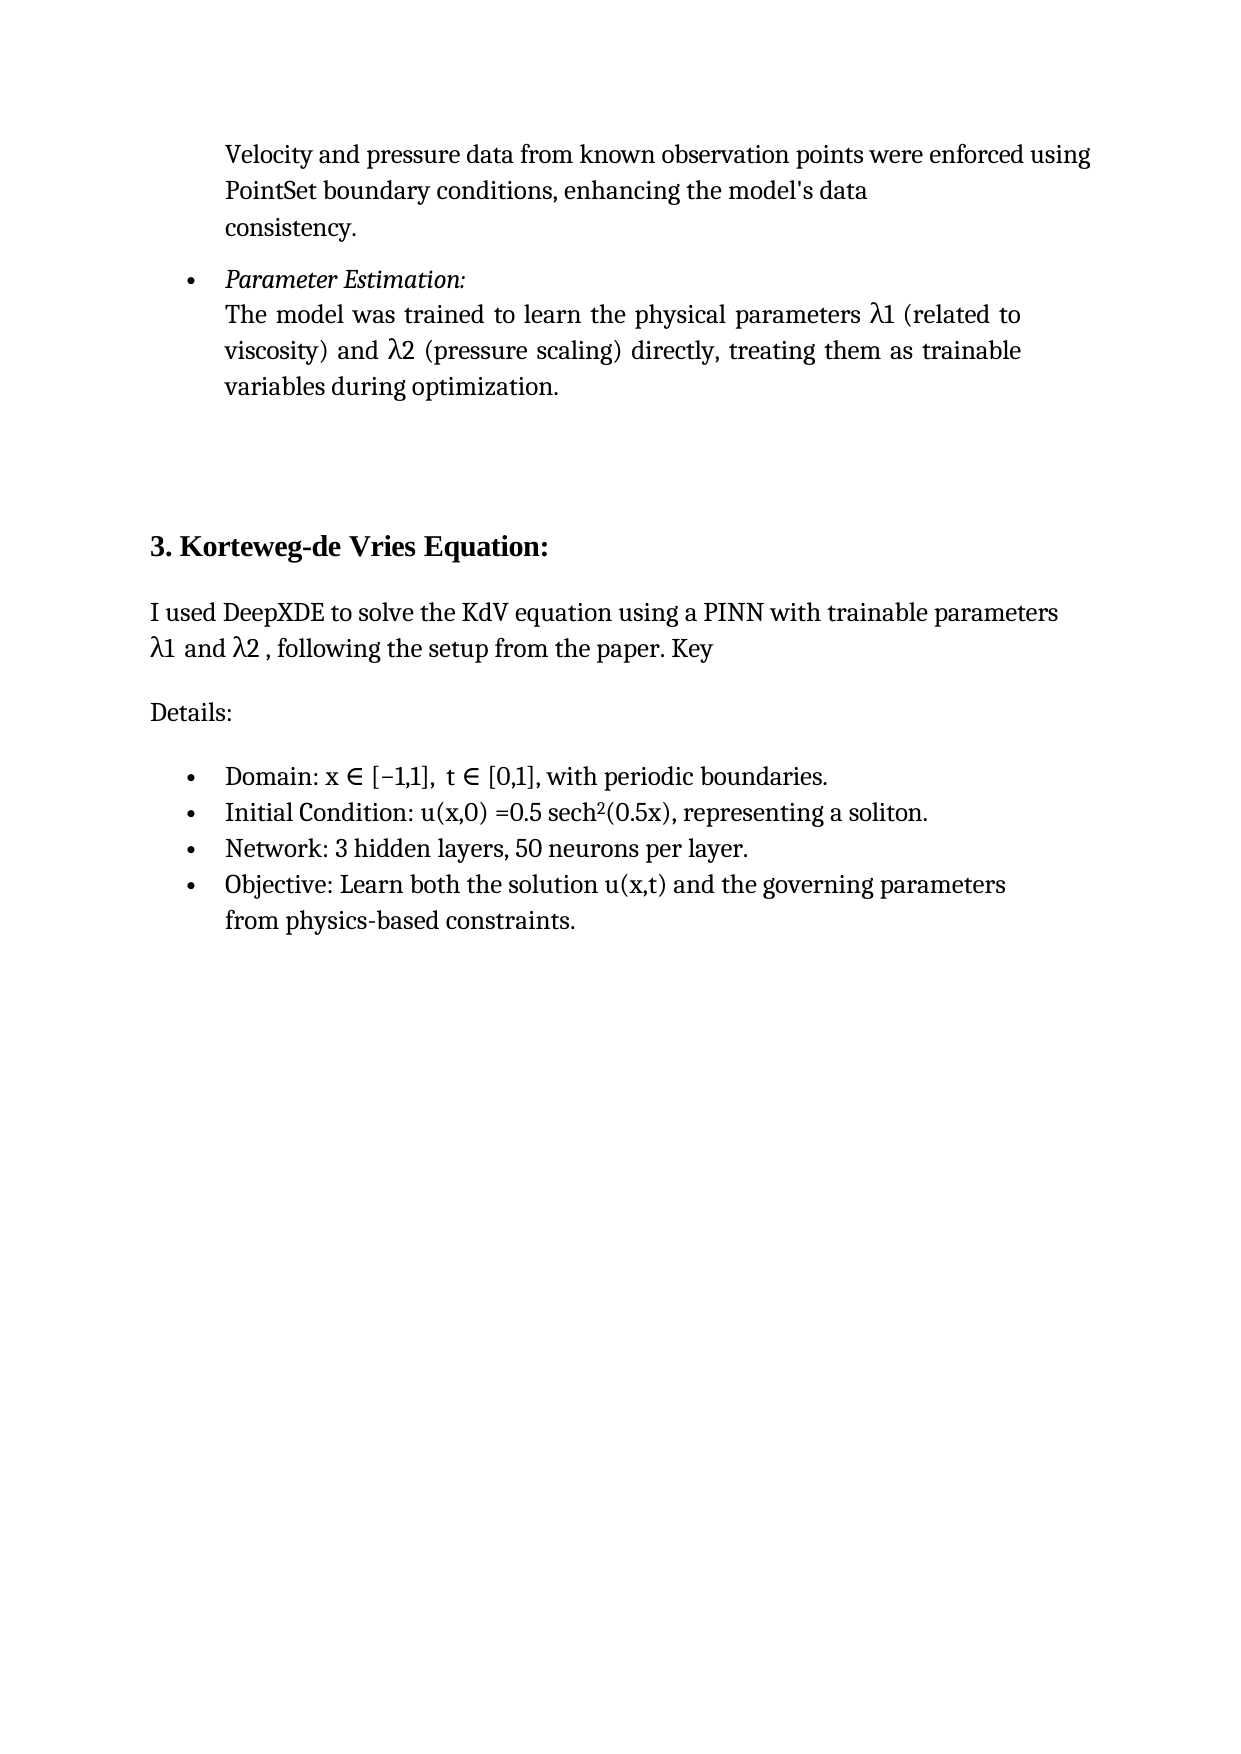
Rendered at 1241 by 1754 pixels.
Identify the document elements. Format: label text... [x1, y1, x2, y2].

text λ1 and λ2 , following the setup from the paper. Key Details: [150, 633, 728, 728]
list Objective: Learn both the solution u(x,t) and the governing parameters from physics-based constraints. [187, 869, 1041, 936]
list Domain: x ∈ [−1,1], t ∈ [0,1], with periodic boundaries. [187, 761, 1137, 792]
list Parameter Estimation: [187, 264, 1137, 295]
text The model was trained to learn the physical parameters λ1 (related to viscosity) and λ2 (pressure scaling) directly, treating them as trainable variables during optimization. [225, 299, 1021, 402]
subtitle Korteweg-de Vries Equation: [150, 528, 1137, 563]
text consistency. [225, 211, 1137, 242]
text Velocity and pressure data from known observation points were enforced using PointSet boundary conditions, enhancing the model's data [225, 139, 1100, 206]
list Network: 3 hidden layers, 50 neurons per layer. [187, 833, 1137, 864]
list Initial Condition: u(x,0) =0.5 sech2(0.5x), representing a soliton. [187, 797, 1137, 828]
text I used DeepXDE to solve the KdV equation using a PINN with trainable parameters [150, 597, 1137, 628]
